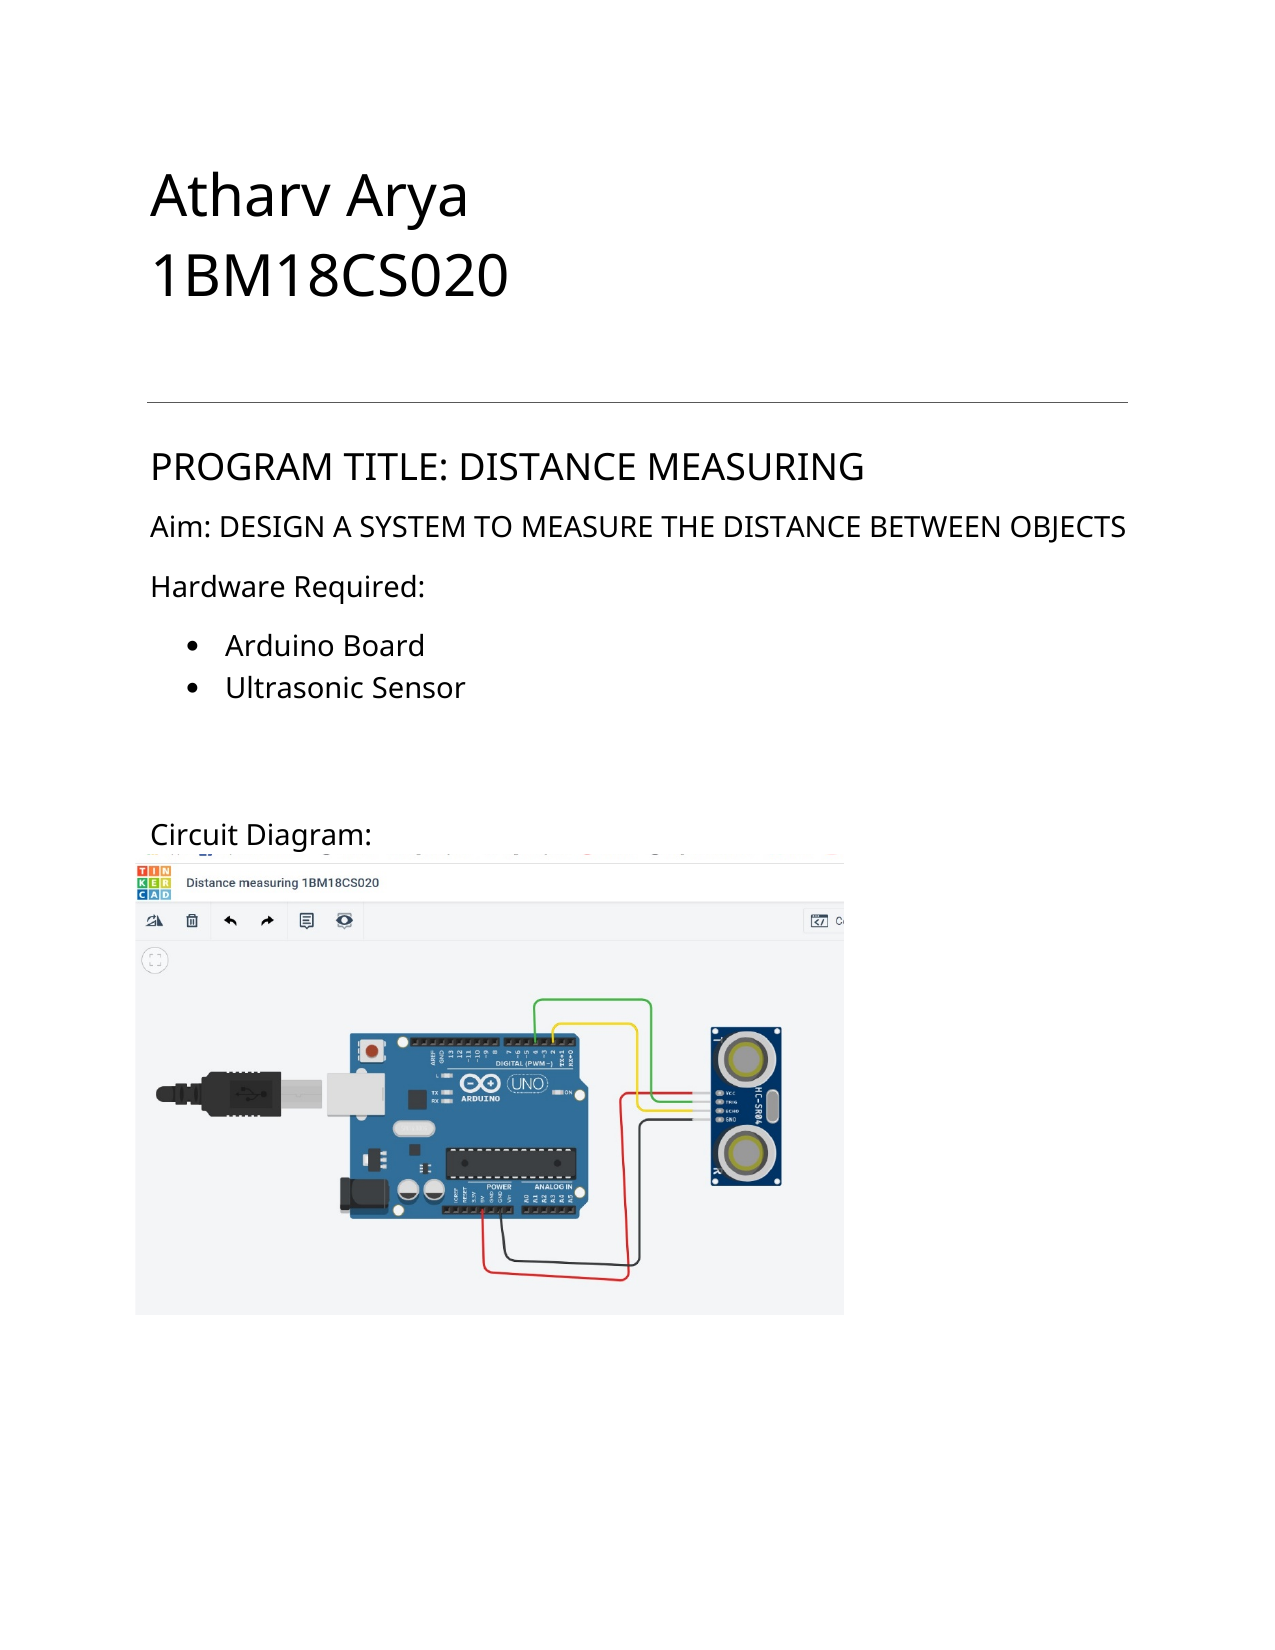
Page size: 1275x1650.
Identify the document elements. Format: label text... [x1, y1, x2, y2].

text PROGRAM TITLE: DISTANCE MEASURING [150, 351, 1139, 492]
text Hardware Required: [150, 566, 1139, 606]
picture [135, 854, 844, 1315]
list Arduino Board [187, 625, 1139, 665]
text Circuit Diagram: [150, 814, 1139, 854]
text Atharv Arya [150, 154, 1139, 234]
list Ultrasonic Sensor [187, 668, 1139, 707]
text Aim: DESIGN A SYSTEM TO MEASURE THE DISTANCE BETWEEN OBJECTS [150, 506, 1139, 546]
text 1BM18CS020 [150, 234, 1139, 313]
